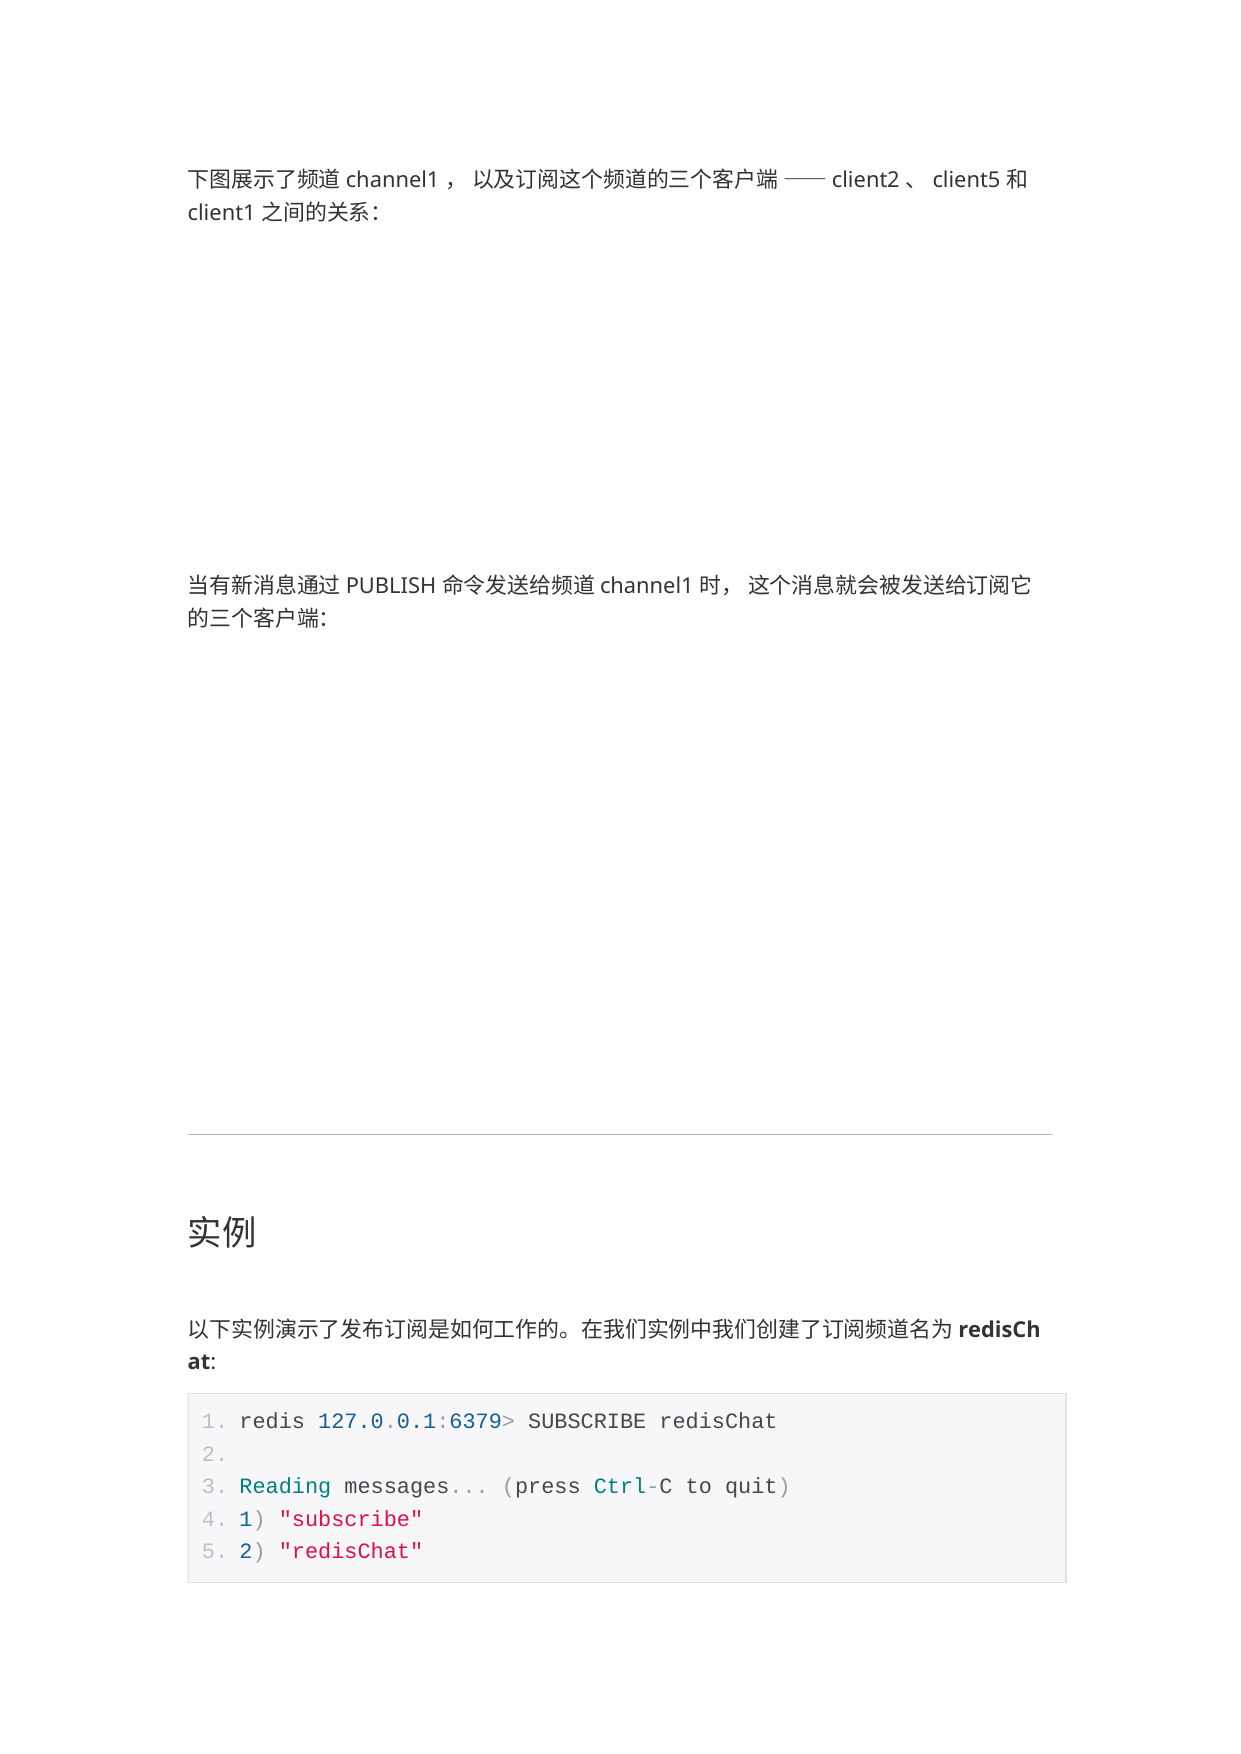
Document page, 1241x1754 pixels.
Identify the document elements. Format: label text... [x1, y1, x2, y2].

list 1) "subscribe" [189, 1490, 1065, 1523]
text 以下实例演示了发布订阅是如何工作的。在我们实例中我们创建了订阅频道名为 redisChat: [187, 1312, 1053, 1377]
list redis 127.0.0.1:6379> SUBSCRIBE redisChat [189, 1394, 1065, 1425]
subtitle 实例 [187, 1198, 1053, 1263]
list Reading messages... (press Ctrl-C to quit) [189, 1458, 1065, 1490]
text 当有新消息通过 PUBLISH 命令发送给频道 channel1 时， 这个消息就会被发送给订阅它的三个客户端： [187, 568, 1053, 633]
list 2) "redisChat" [189, 1523, 1065, 1582]
text 下图展示了频道 channel1 ， 以及订阅这个频道的三个客户端 —— client2 、 client5 和 client1 之间的关系： [187, 162, 1053, 227]
